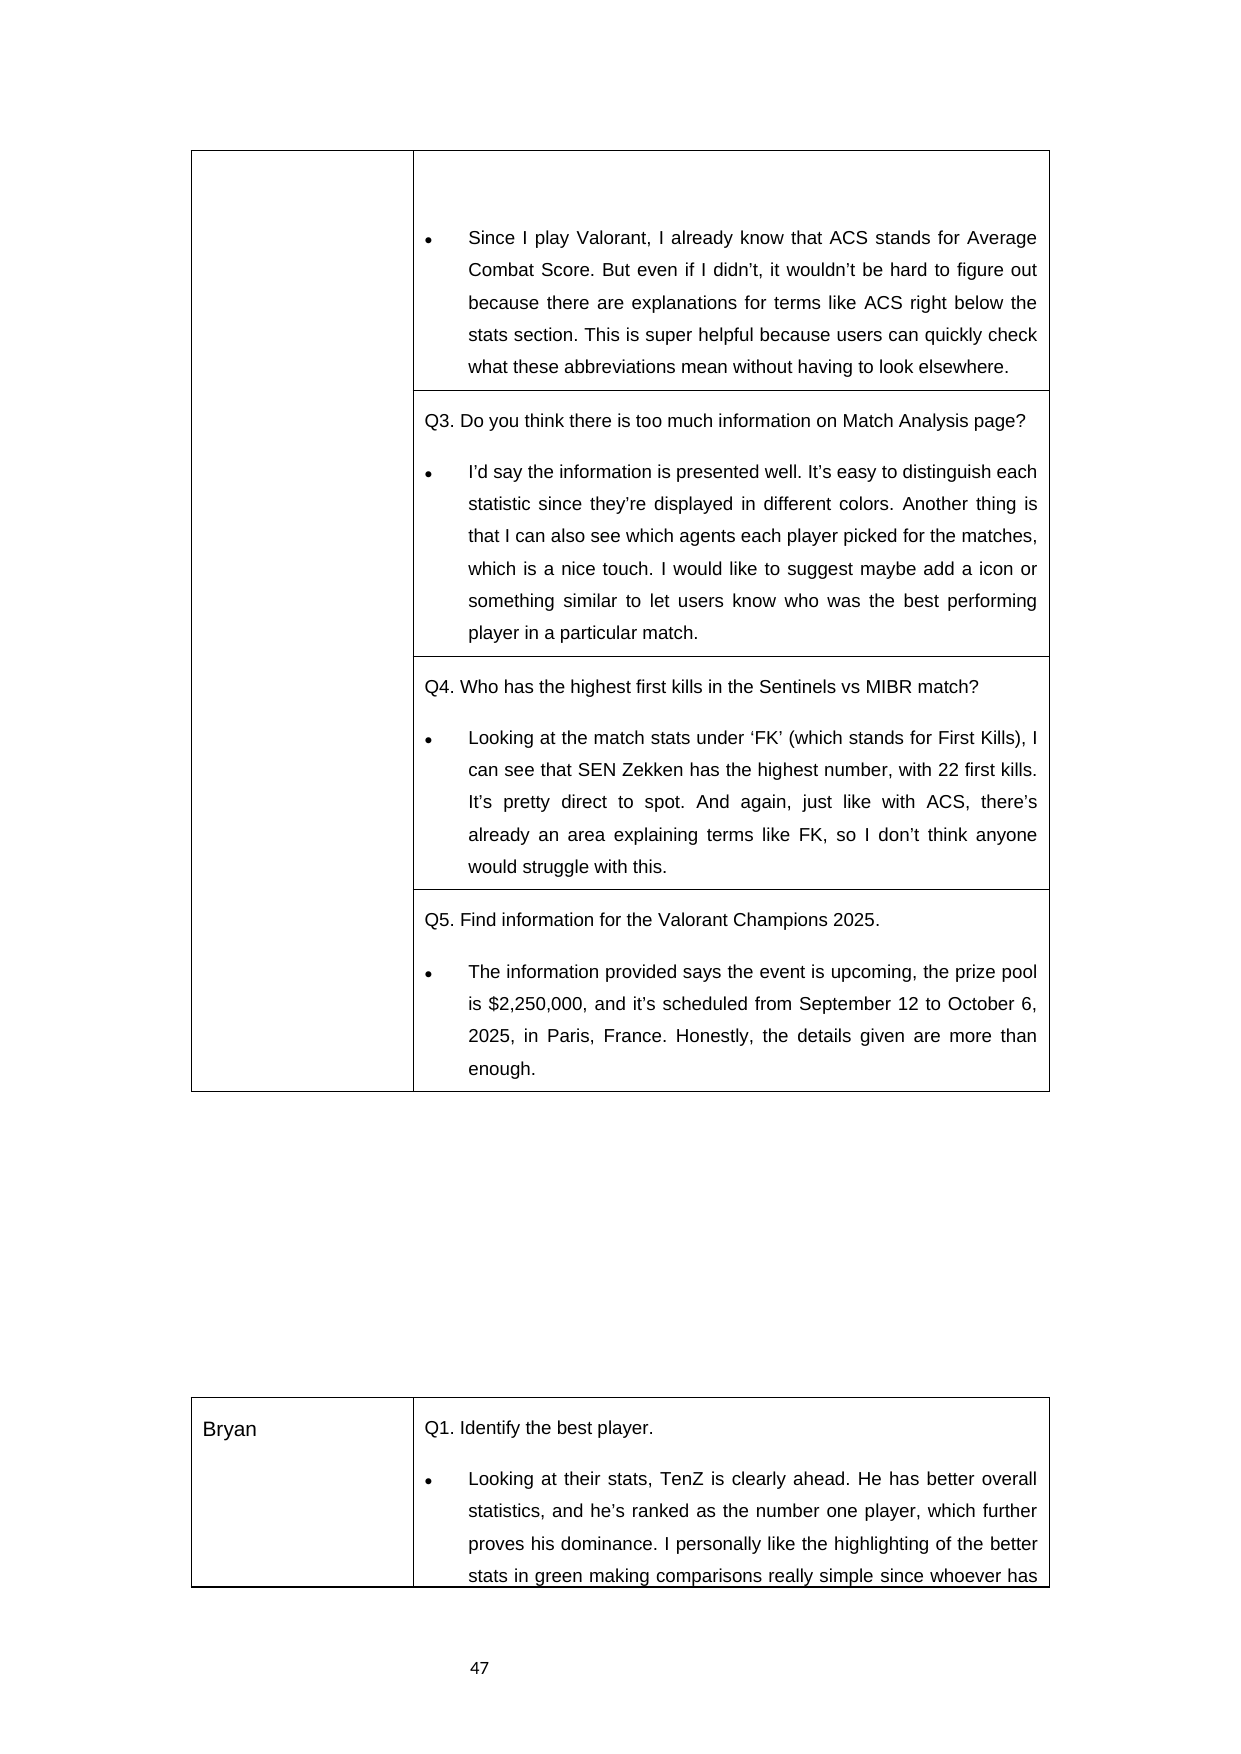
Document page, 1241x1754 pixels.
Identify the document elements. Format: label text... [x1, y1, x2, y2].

table_cell Q3. Do you think there is too much information on Match Analysis page? I’d say the information is presented well. It’s easy to distinguish each statistic since they’re displayed in different colors. Another thing is that I can also see which agents each player picked for the matches, which is a nice touch. I would like to suggest maybe add a icon or something similar to let users know who was the best performing player in a particular match. [414, 391, 1049, 656]
table_header Bryan [192, 1398, 413, 1586]
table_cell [414, 151, 1049, 389]
table_cell Q5. Find information for the Valorant Champions 2025. The information provided says the event is upcoming, the prize pool is $2,250,000, and it’s scheduled from September 12 to October 6, 2025, in Paris, France. Honestly, the details given are more than enough. [414, 890, 1049, 1091]
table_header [414, 1398, 1049, 1586]
table_cell Q4. Who has the highest first kills in the Sentinels vs MIBR match? Looking at the match stats under ‘FK’ (which stands for First Kills), I can see that SEN Zekken has the highest number, with 22 first kills. It’s pretty direct to spot. And again, just like with ACS, there’s already an area explaining terms like FK, so I don’t think anyone would struggle with this. [414, 657, 1049, 889]
